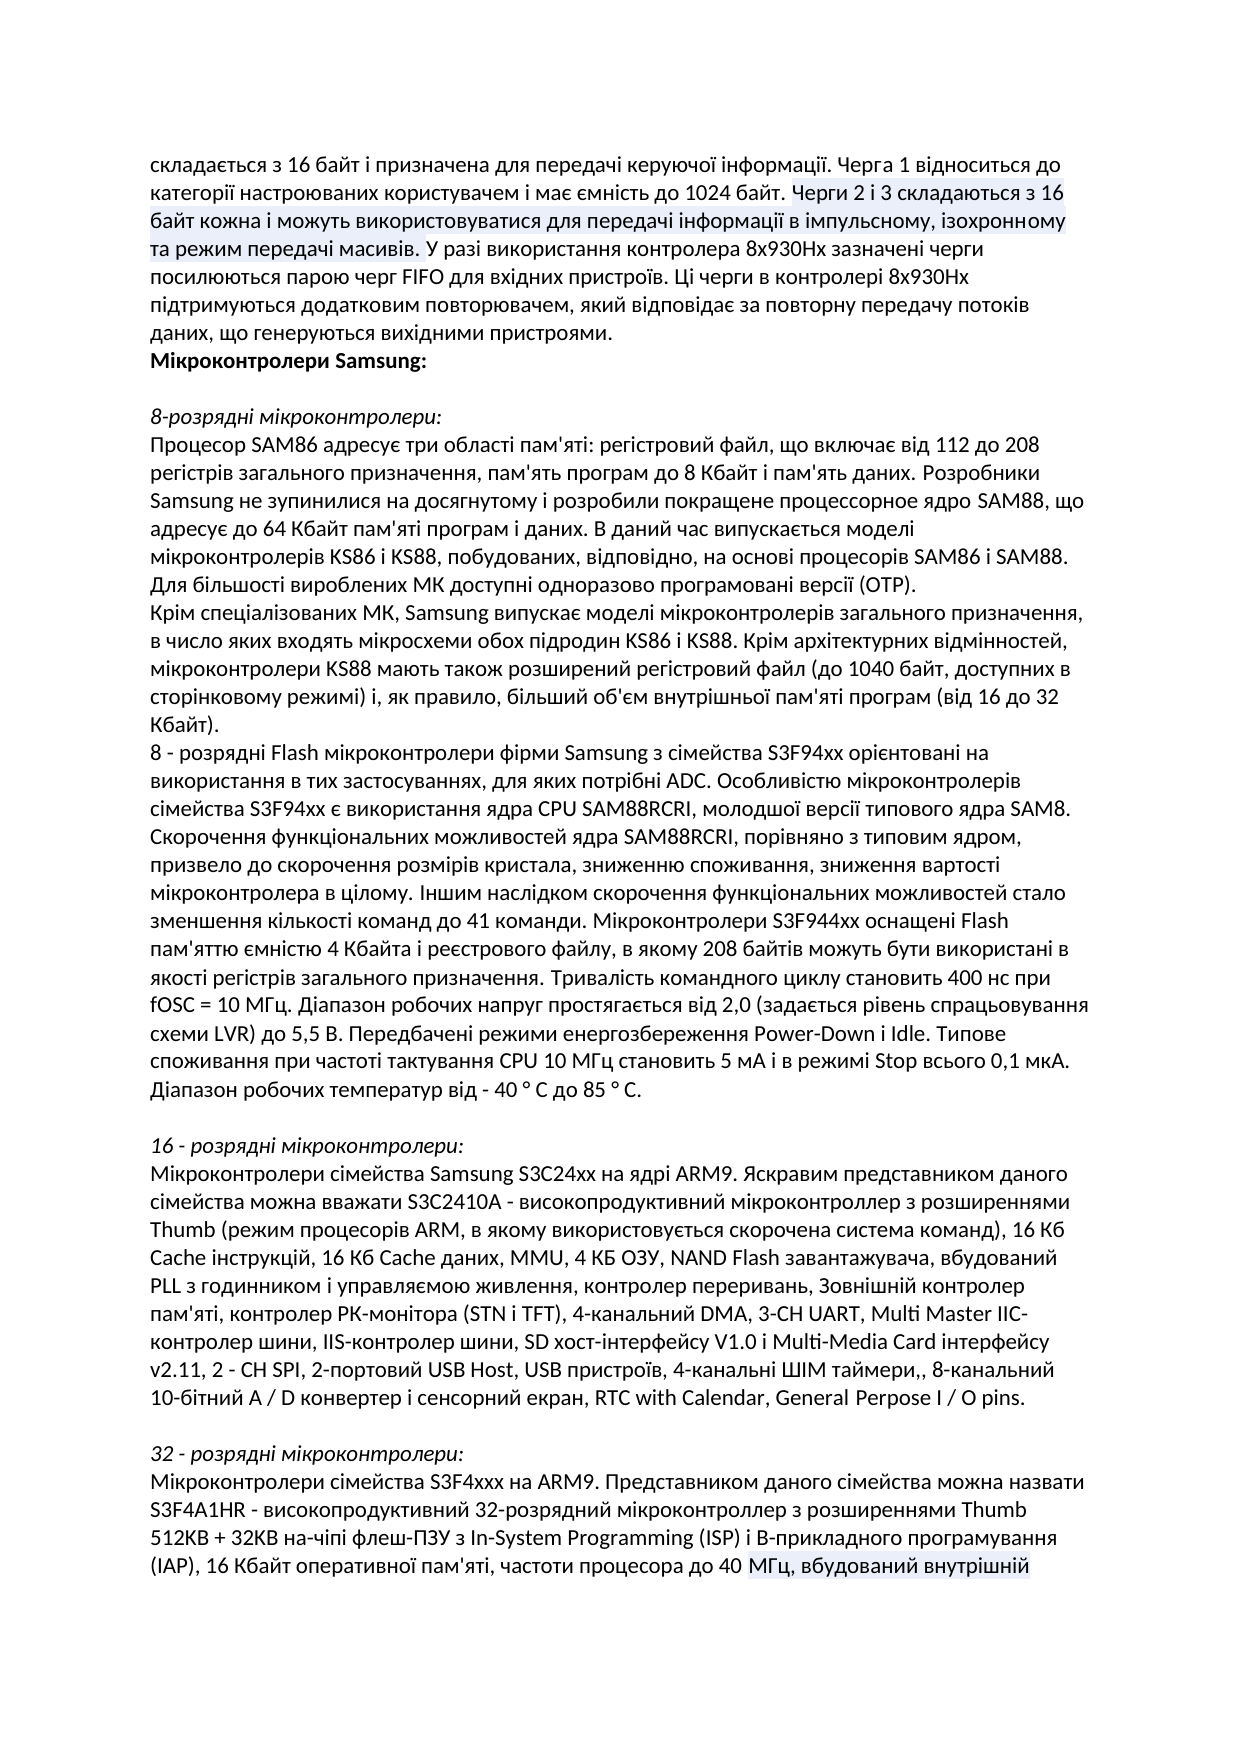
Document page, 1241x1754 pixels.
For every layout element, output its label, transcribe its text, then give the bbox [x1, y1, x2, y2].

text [150, 150, 1090, 346]
